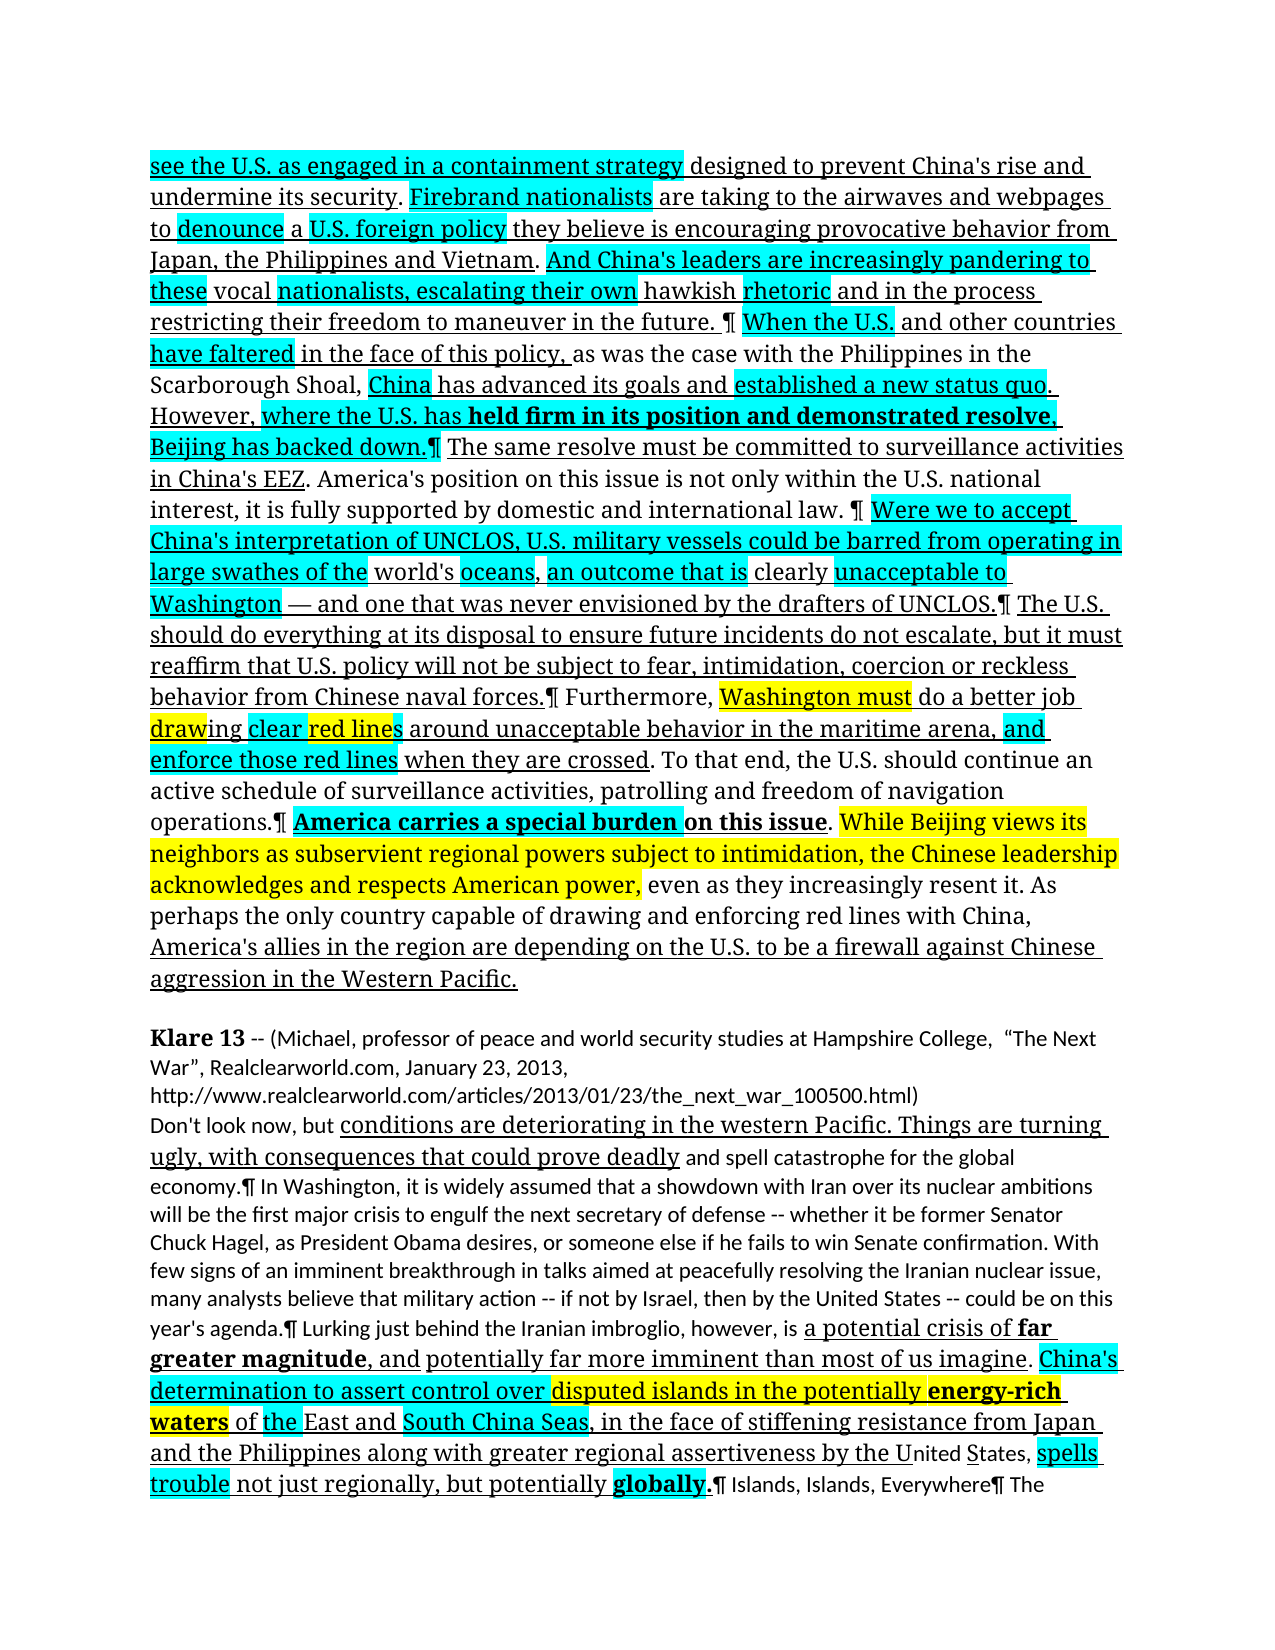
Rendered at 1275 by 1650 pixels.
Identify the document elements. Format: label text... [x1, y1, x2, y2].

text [150, 1109, 1125, 1499]
text Klare 13 -- (Michael, professor of peace and world security studies at Hampshire College, “The Next War”, Realclearworld.com, January 23, 2013, http://www.realclearworld.com/articles/2013/01/23/the_next_war_100500.html) [150, 1022, 1125, 1109]
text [150, 150, 1125, 994]
